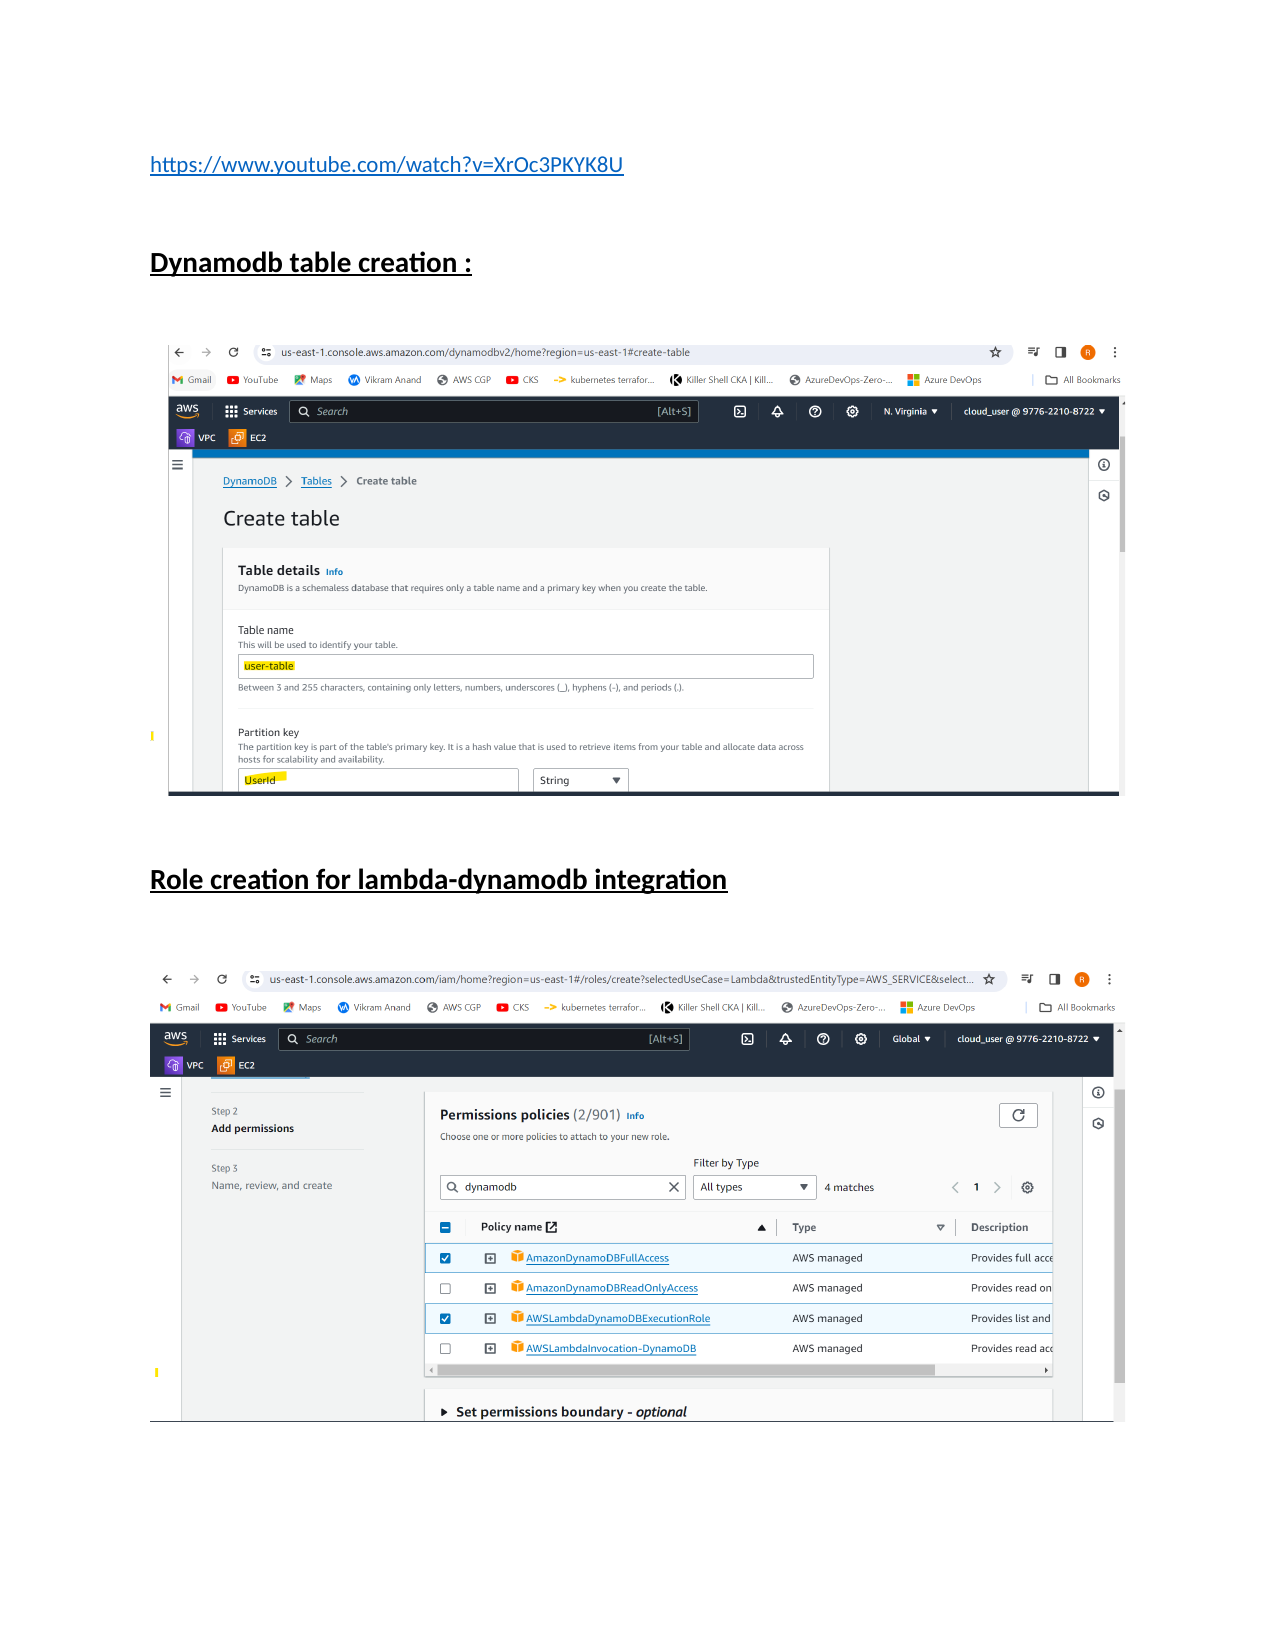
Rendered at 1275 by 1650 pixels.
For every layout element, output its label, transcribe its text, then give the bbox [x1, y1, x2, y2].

text Role creation for lambda-dynamodb integration [150, 861, 1125, 896]
text https://www.youtube.com/watch?v=XrOc3PKYK8U [150, 150, 1125, 178]
picture [150, 345, 1125, 796]
picture [150, 971, 1125, 1422]
text Dynamodb table creation : [150, 244, 1125, 279]
